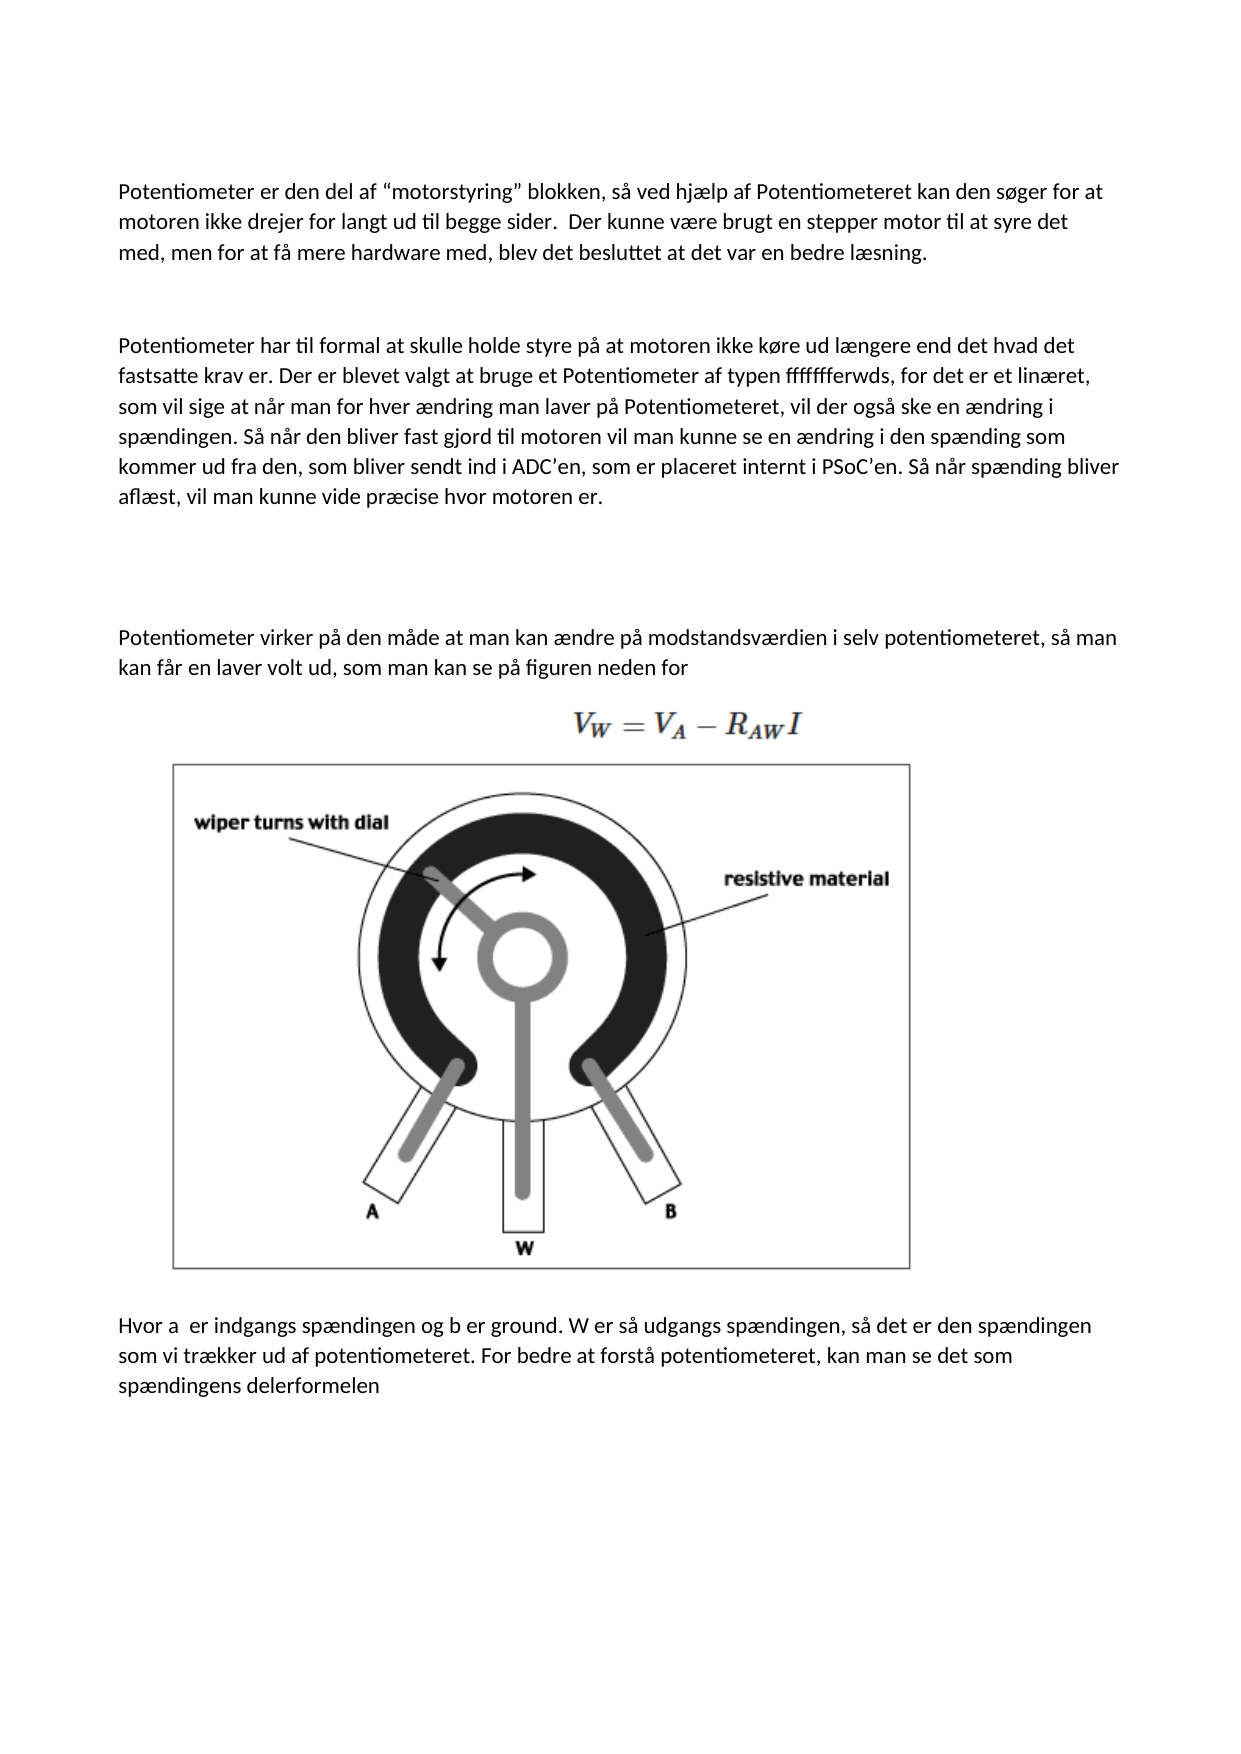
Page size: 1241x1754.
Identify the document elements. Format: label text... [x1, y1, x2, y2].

text Hvor a er indgangs spændingen og b er ground. W er så udgangs spændingen, så det er den spændingen som vi trækker ud af potentiometeret. For bedre at forstå potentiometeret, kan man se det som spændingens delerformelen [118, 1311, 1122, 1399]
text Potentiometer har til formal at skulle holde styre på at motoren ikke køre ud længere end det hvad det fastsatte krav er. Der er blevet valgt at bruge et Potentiometer af typen ffffffferwds, for det er et linæret, som vil sige at når man for hver ændring man laver på Potentiometeret, vil der også ske en ændring i spændingen. Så når den bliver fast gjord til motoren vil man kunne se en ændring i den spænding som kommer ud fra den, som bliver sendt ind i ADC’en, som er placeret internt i PSoC’en. Så når spænding bliver aflæst, vil man kunne vide præcise hvor motoren er. [118, 331, 1122, 510]
picture [118, 700, 953, 1293]
text Potentiometer er den del af “motorstyring” blokken, så ved hjælp af Potentiometeret kan den søger for at motoren ikke drejer for langt ud til begge sider. Der kunne være brugt en stepper motor til at syre det med, men for at få mere hardware med, blev det besluttet at det var en bedre læsning. [118, 177, 1122, 266]
text Potentiometer virker på den måde at man kan ændre på modstandsværdien i selv potentiometeret, så man kan får en laver volt ud, som man kan se på figuren neden for [118, 623, 1122, 681]
